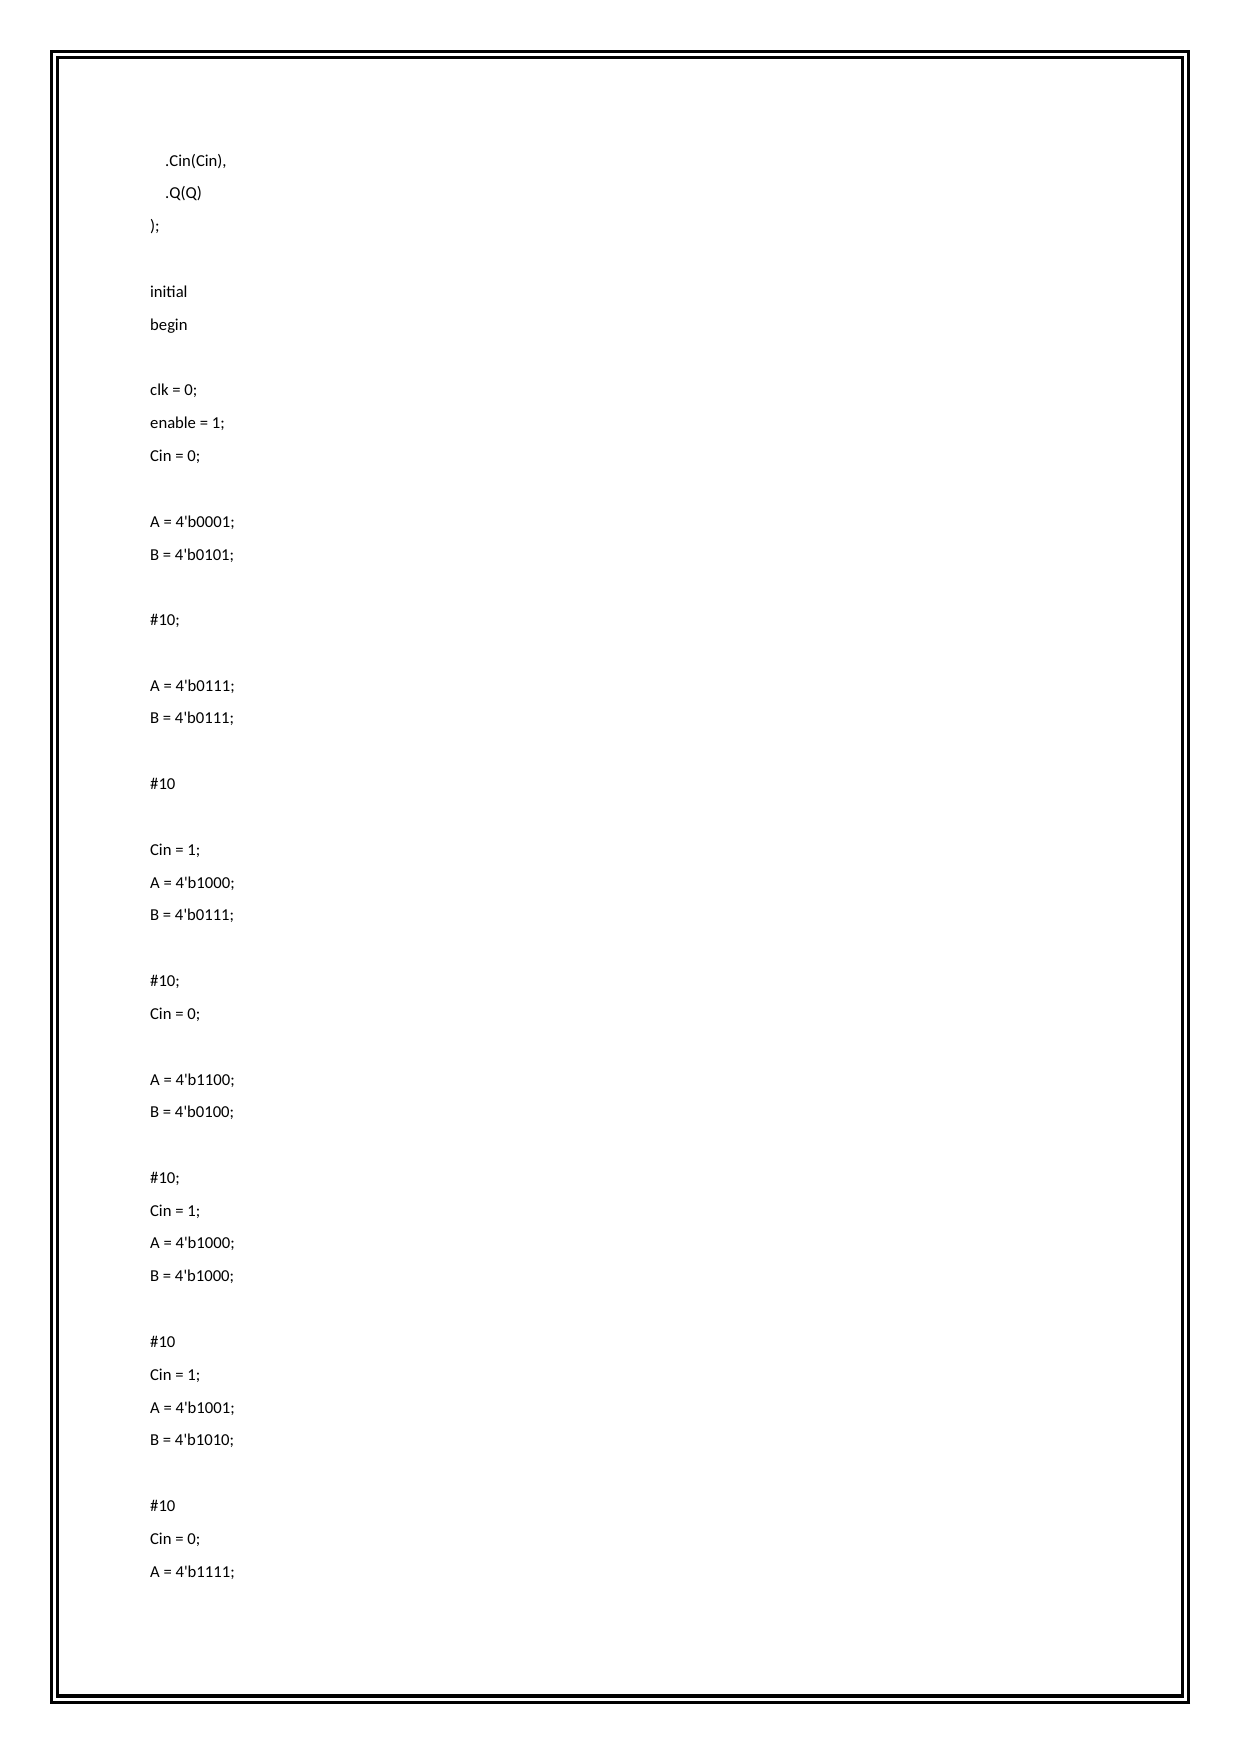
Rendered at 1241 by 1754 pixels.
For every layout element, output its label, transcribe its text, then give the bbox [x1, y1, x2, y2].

text ); [150, 216, 1090, 236]
text Cin = 0; [150, 1528, 1090, 1548]
text #10; [150, 970, 1090, 991]
text #10 [150, 1495, 1090, 1516]
text clk = 0; [150, 380, 1090, 400]
text Cin = 1; [150, 839, 1090, 859]
text B = 4'b0111; [150, 708, 1090, 728]
text .Q(Q) [150, 183, 1090, 203]
text Cin = 0; [150, 445, 1090, 466]
text .Cin(Cin), [150, 150, 1090, 170]
text B = 4'b0111; [150, 905, 1090, 925]
text #10; [150, 609, 1090, 630]
text #10 [150, 1331, 1090, 1352]
text A = 4'b1000; [150, 872, 1090, 892]
text #10 [150, 773, 1090, 794]
text B = 4'b0101; [150, 544, 1090, 564]
text #10; [150, 1167, 1090, 1187]
text enable = 1; [150, 412, 1090, 433]
text begin [150, 314, 1090, 334]
text B = 4'b1000; [150, 1266, 1090, 1286]
text A = 4'b0001; [150, 511, 1090, 531]
text A = 4'b1100; [150, 1069, 1090, 1089]
text initial [150, 281, 1090, 302]
text Cin = 1; [150, 1364, 1090, 1384]
text Cin = 1; [150, 1200, 1090, 1220]
text A = 4'b1111; [150, 1561, 1090, 1581]
text Cin = 0; [150, 1003, 1090, 1023]
text B = 4'b1010; [150, 1430, 1090, 1450]
text A = 4'b1001; [150, 1397, 1090, 1417]
text A = 4'b1000; [150, 1233, 1090, 1253]
text B = 4'b0100; [150, 1102, 1090, 1122]
text A = 4'b0111; [150, 675, 1090, 695]
